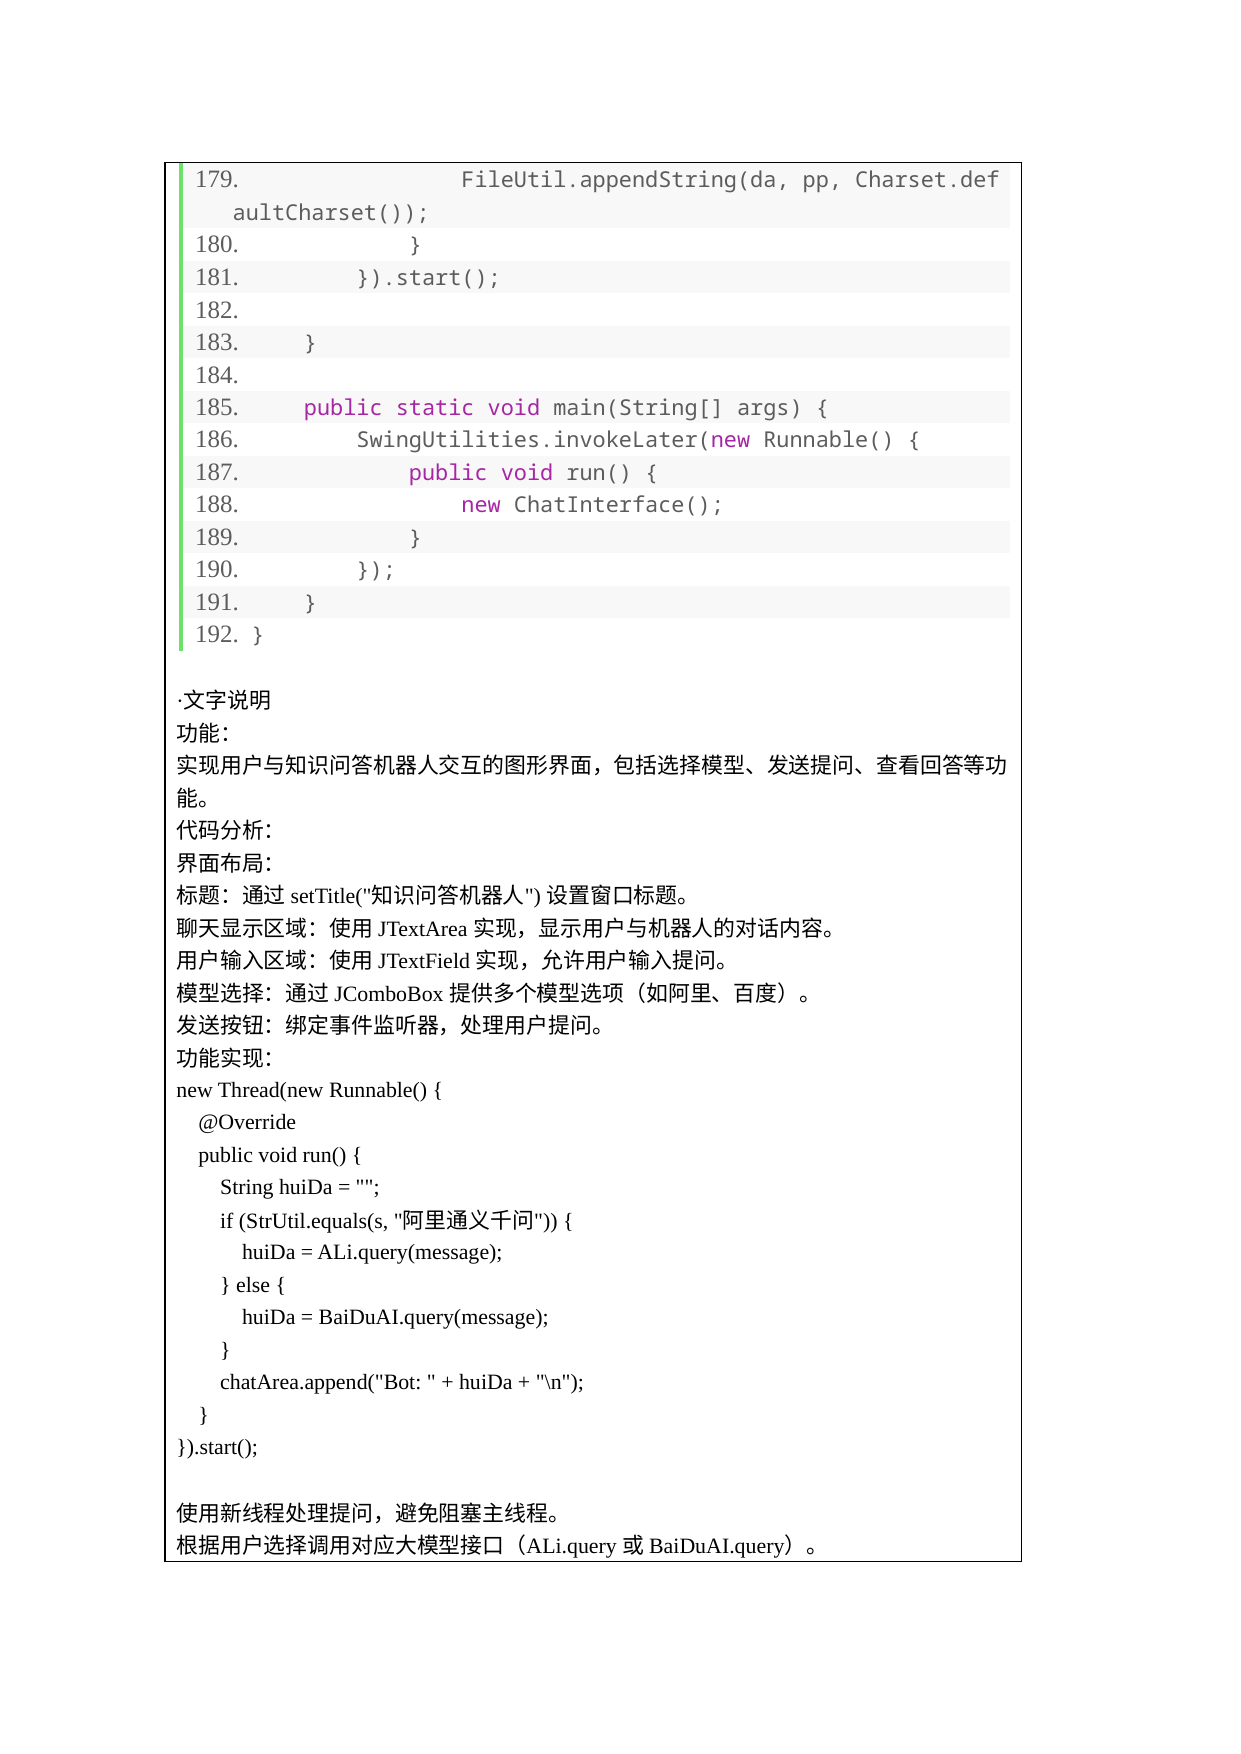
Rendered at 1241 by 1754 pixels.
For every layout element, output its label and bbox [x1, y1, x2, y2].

table_header [166, 163, 1021, 1561]
